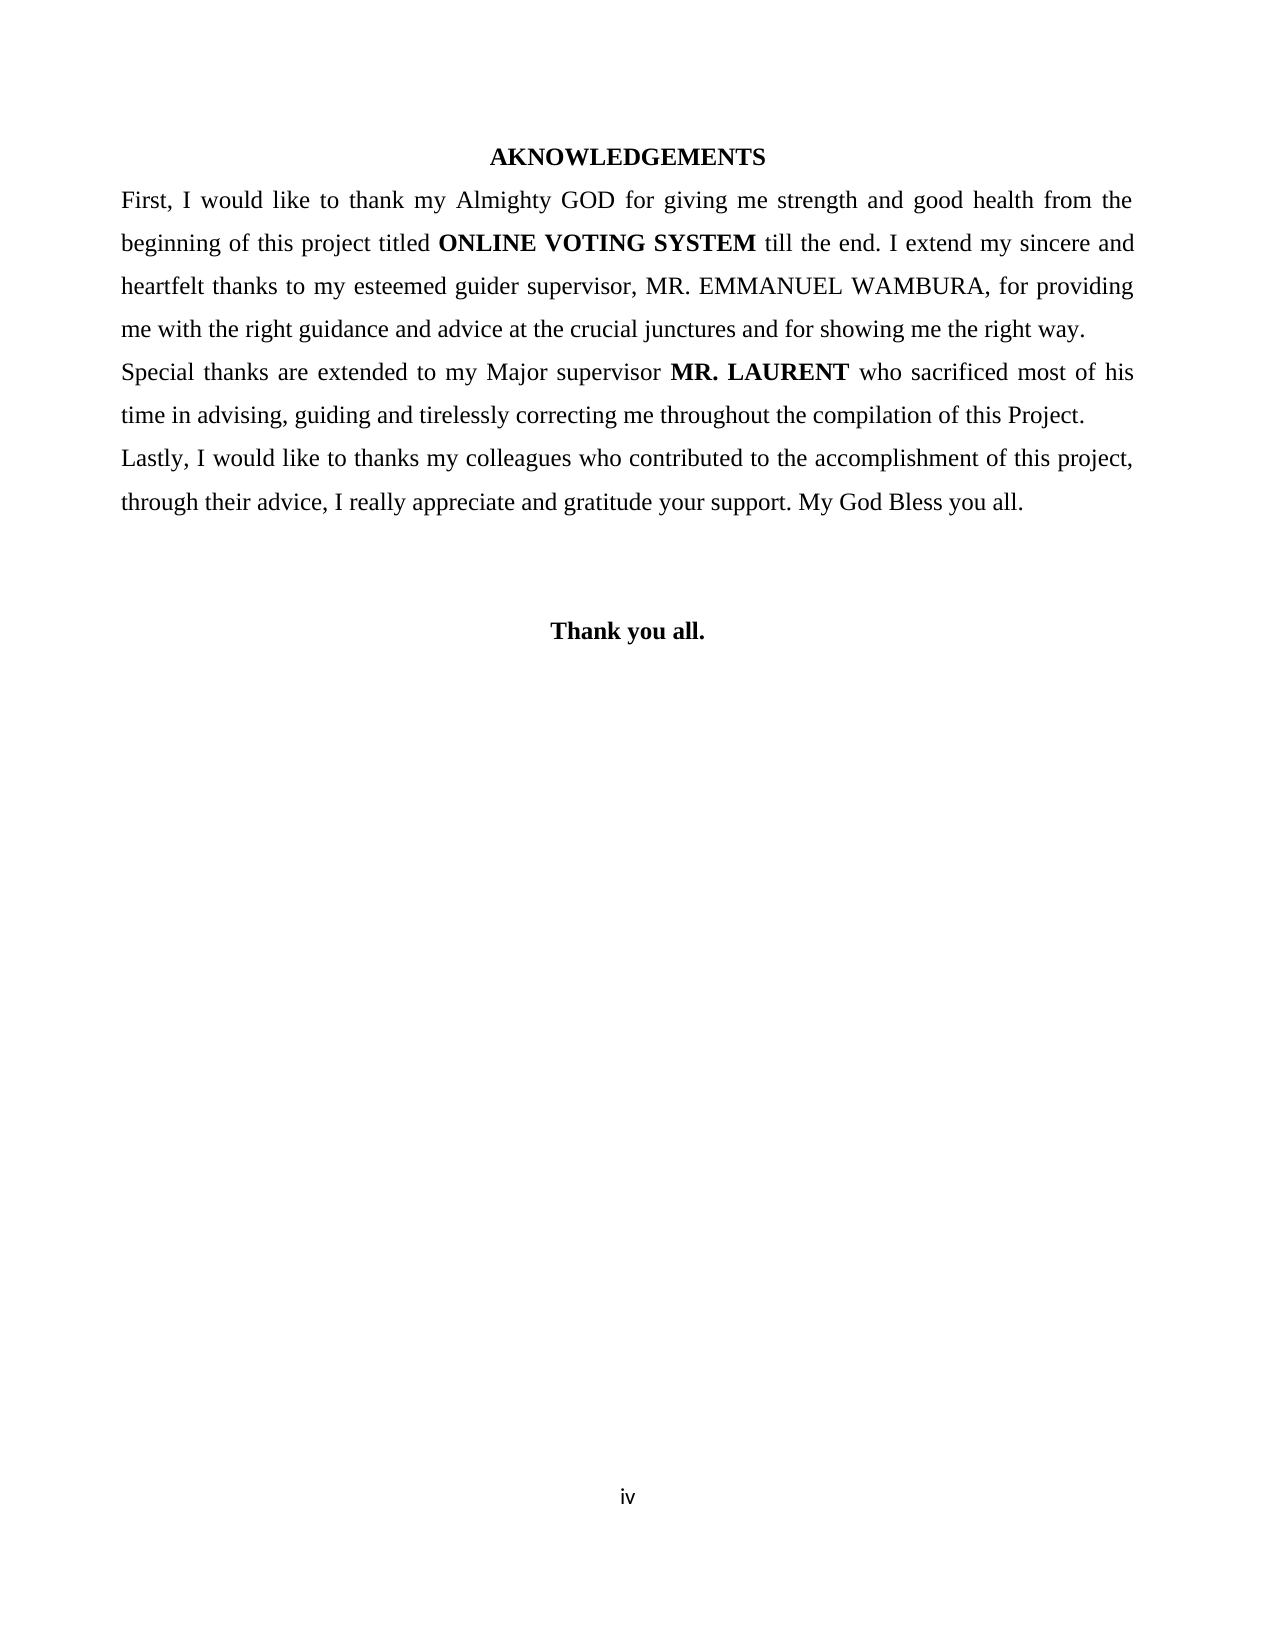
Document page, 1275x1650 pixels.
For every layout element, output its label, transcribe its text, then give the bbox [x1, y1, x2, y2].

subtitle AKNOWLEDGEMENTS [121, 142, 1134, 170]
text First, I would like to thank my Almighty GOD for giving me strength and good health from the beginning of this project titled ONLINE VOTING SYSTEM till the end. I extend my sincere and heartfelt thanks to my esteemed guider supervisor, MR. EMMANUEL WAMBURA, for providing me with the right guidance and advice at the crucial junctures and for showing me the right way. [121, 185, 1134, 343]
text Special thanks are extended to my Major supervisor MR. LAURENT who sacrificed most of his time in advising, guiding and tirelessly correcting me throughout the compilation of this Project. [121, 357, 1134, 429]
text Lastly, I would like to thanks my colleagues who contributed to the accomplishment of this project, through their advice, I really appreciate and gratitude your support. My God Bless you all. [121, 443, 1134, 515]
text Thank you all. [121, 616, 1134, 645]
